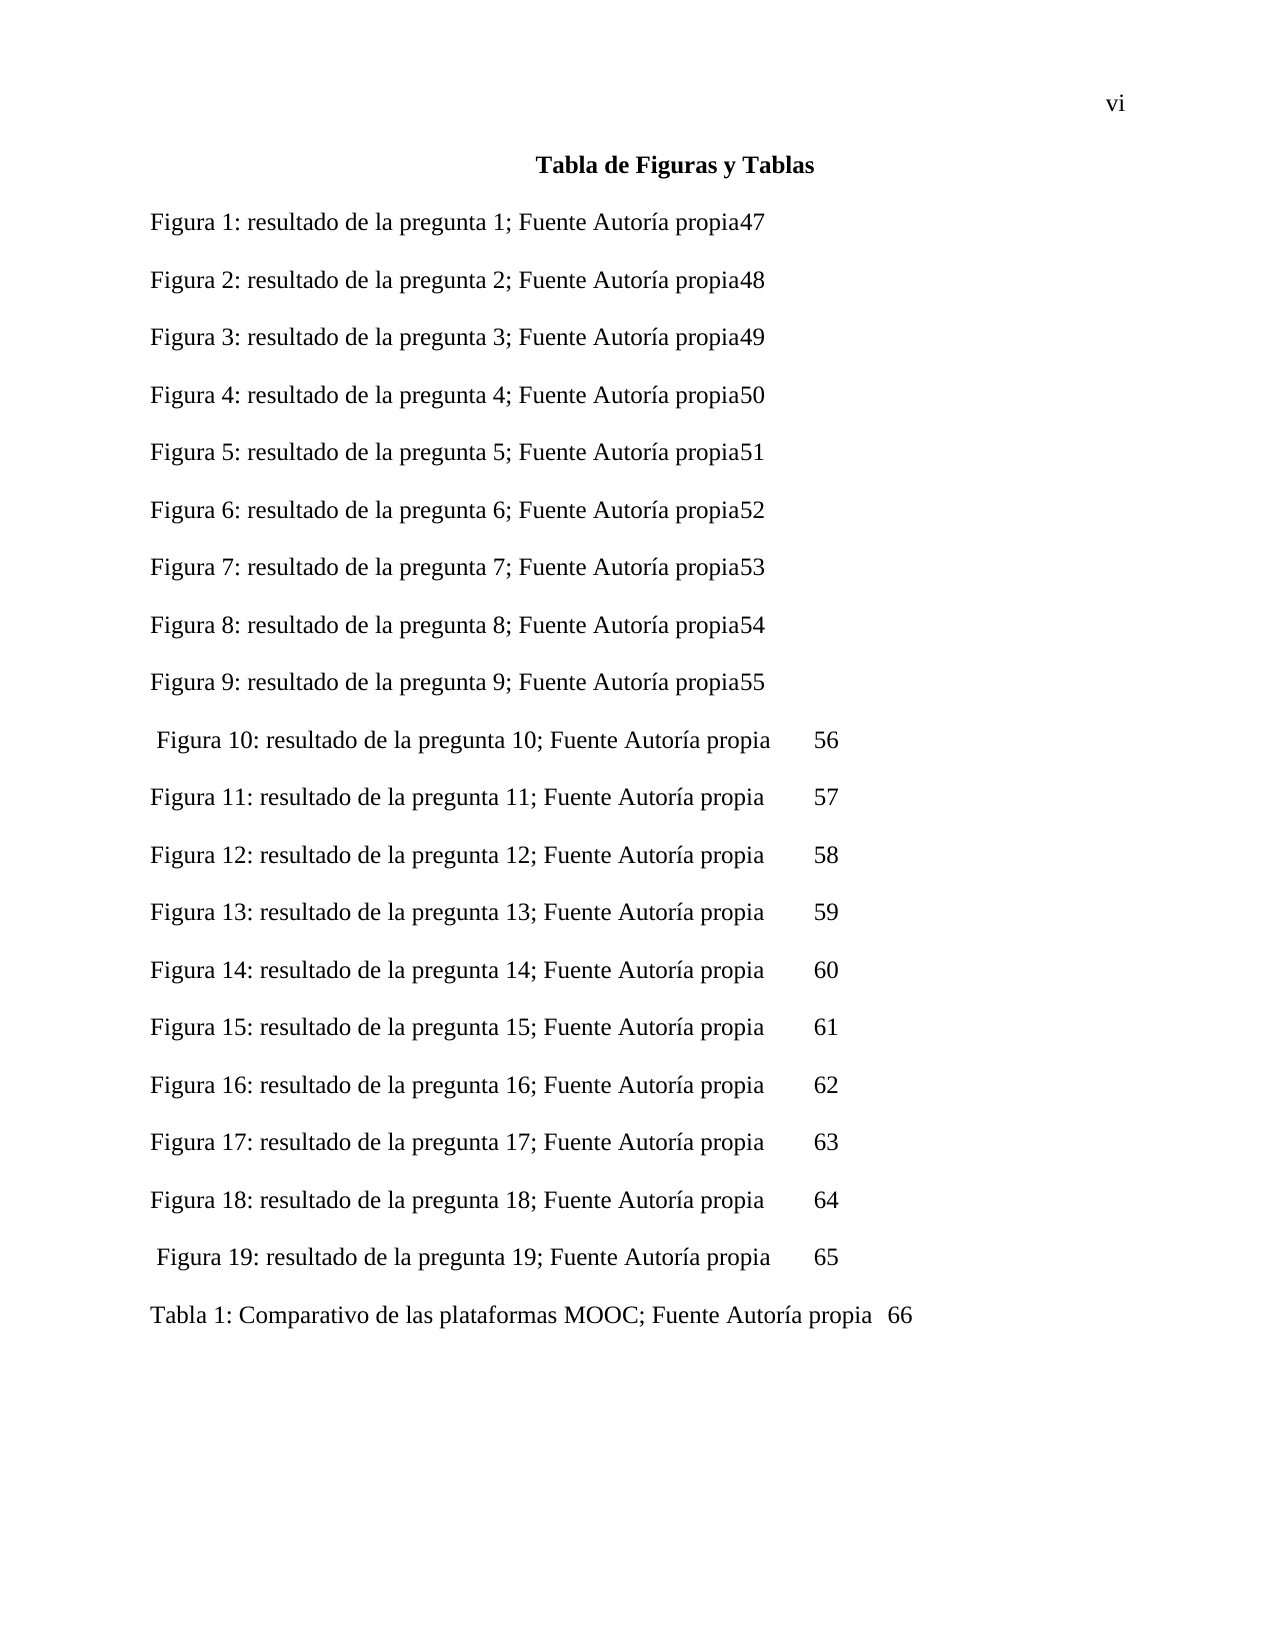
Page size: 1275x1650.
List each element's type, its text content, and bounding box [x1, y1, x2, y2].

subtitle Tabla de Figuras y Tablas [225, 150, 1125, 179]
